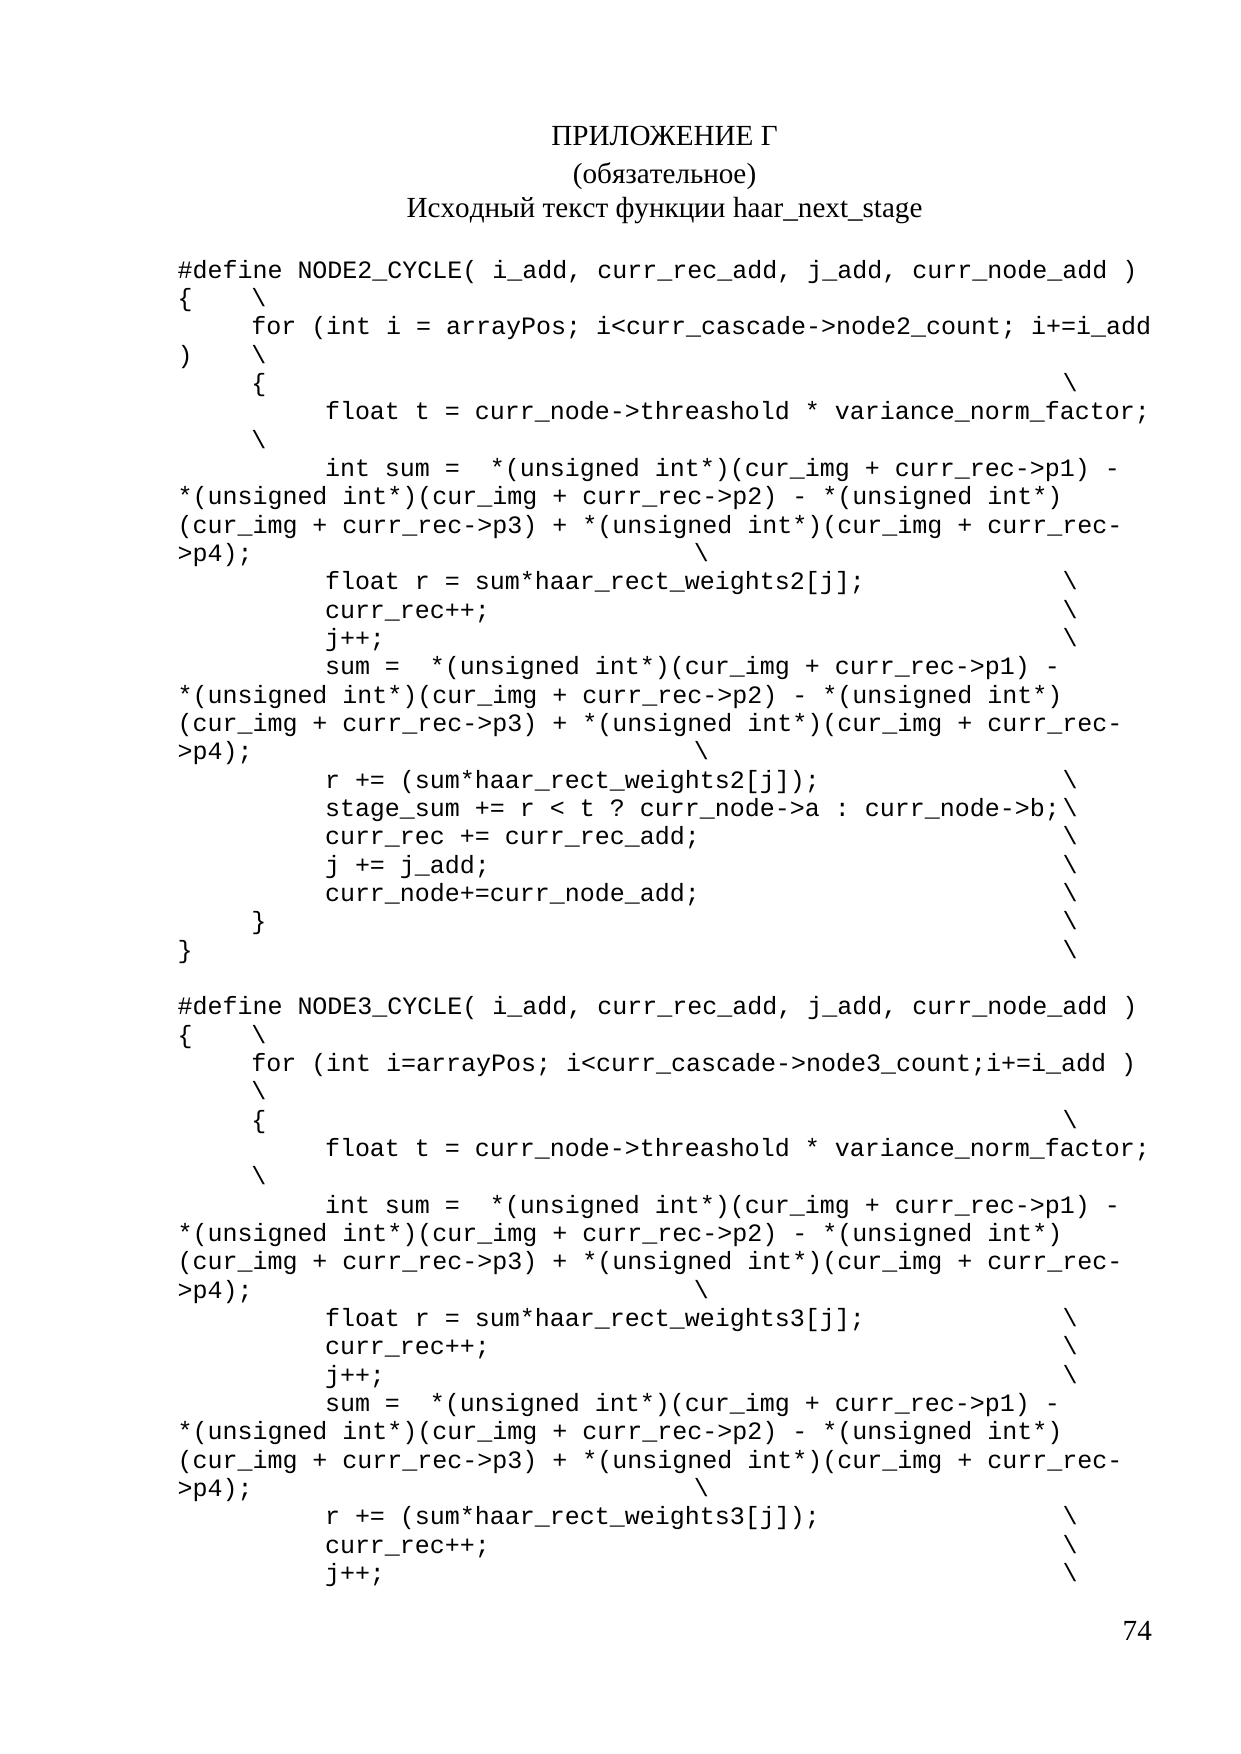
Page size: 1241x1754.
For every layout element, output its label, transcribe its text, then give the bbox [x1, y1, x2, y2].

text float r = sum*haar_rect_weights3[j]; \ [177, 1306, 1152, 1334]
text curr_rec++; \ [177, 597, 1152, 626]
text curr_node+=curr_node_add; \ [177, 881, 1152, 909]
text int sum = *(unsigned int*)(cur_img + curr_rec->p1) - *(unsigned int*)(cur_img + curr_rec->p2) - *(unsigned int*)(cur_img + curr_rec->p3) + *(unsigned int*)(cur_img + curr_rec->p4); \ [177, 1192, 1152, 1306]
text float r = sum*haar_rect_weights2[j]; \ [177, 569, 1152, 597]
text Исходный текст функции haar_next_stage [177, 190, 1152, 224]
text for (int i = arrayPos; i<curr_cascade->node2_count; i+=i_add ) \ [177, 314, 1152, 371]
text r += (sum*haar_rect_weights3[j]); \ [177, 1504, 1152, 1532]
text int sum = *(unsigned int*)(cur_img + curr_rec->p1) - *(unsigned int*)(cur_img + curr_rec->p2) - *(unsigned int*)(cur_img + curr_rec->p3) + *(unsigned int*)(cur_img + curr_rec->p4); \ [177, 456, 1152, 569]
text j++; \ [177, 1362, 1152, 1391]
text } \ [177, 909, 1152, 937]
text float t = curr_node->threashold * variance_norm_factor; \ [177, 1136, 1152, 1192]
text r += (sum*haar_rect_weights2[j]); \ [177, 767, 1152, 796]
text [177, 1391, 1152, 1504]
text j++; \ [177, 626, 1152, 654]
text #define NODE3_CYCLE( i_add, curr_rec_add, j_add, curr_node_add ) { \ [177, 994, 1152, 1051]
text #define NODE2_CYCLE( i_add, curr_rec_add, j_add, curr_node_add ) { \ [177, 257, 1152, 314]
subtitle ПРИЛОЖЕНИЕ Г [177, 118, 1152, 152]
text j++; \ [177, 1561, 1152, 1589]
text j += j_add; \ [177, 852, 1152, 881]
text } \ [177, 937, 1152, 966]
text for (int i=arrayPos; i<curr_cascade->node3_count;i+=i_add ) \ [177, 1051, 1152, 1107]
text float t = curr_node->threashold * variance_norm_factor; \ [177, 399, 1152, 456]
text curr_rec++; \ [177, 1334, 1152, 1362]
text (обязательное) [177, 157, 1152, 190]
text { \ [177, 371, 1152, 399]
text stage_sum += r < t ? curr_node->a : curr_node->b; \ [177, 796, 1152, 824]
text { \ [177, 1107, 1152, 1136]
text curr_rec += curr_rec_add; \ [177, 824, 1152, 852]
text curr_rec++; \ [177, 1532, 1152, 1561]
